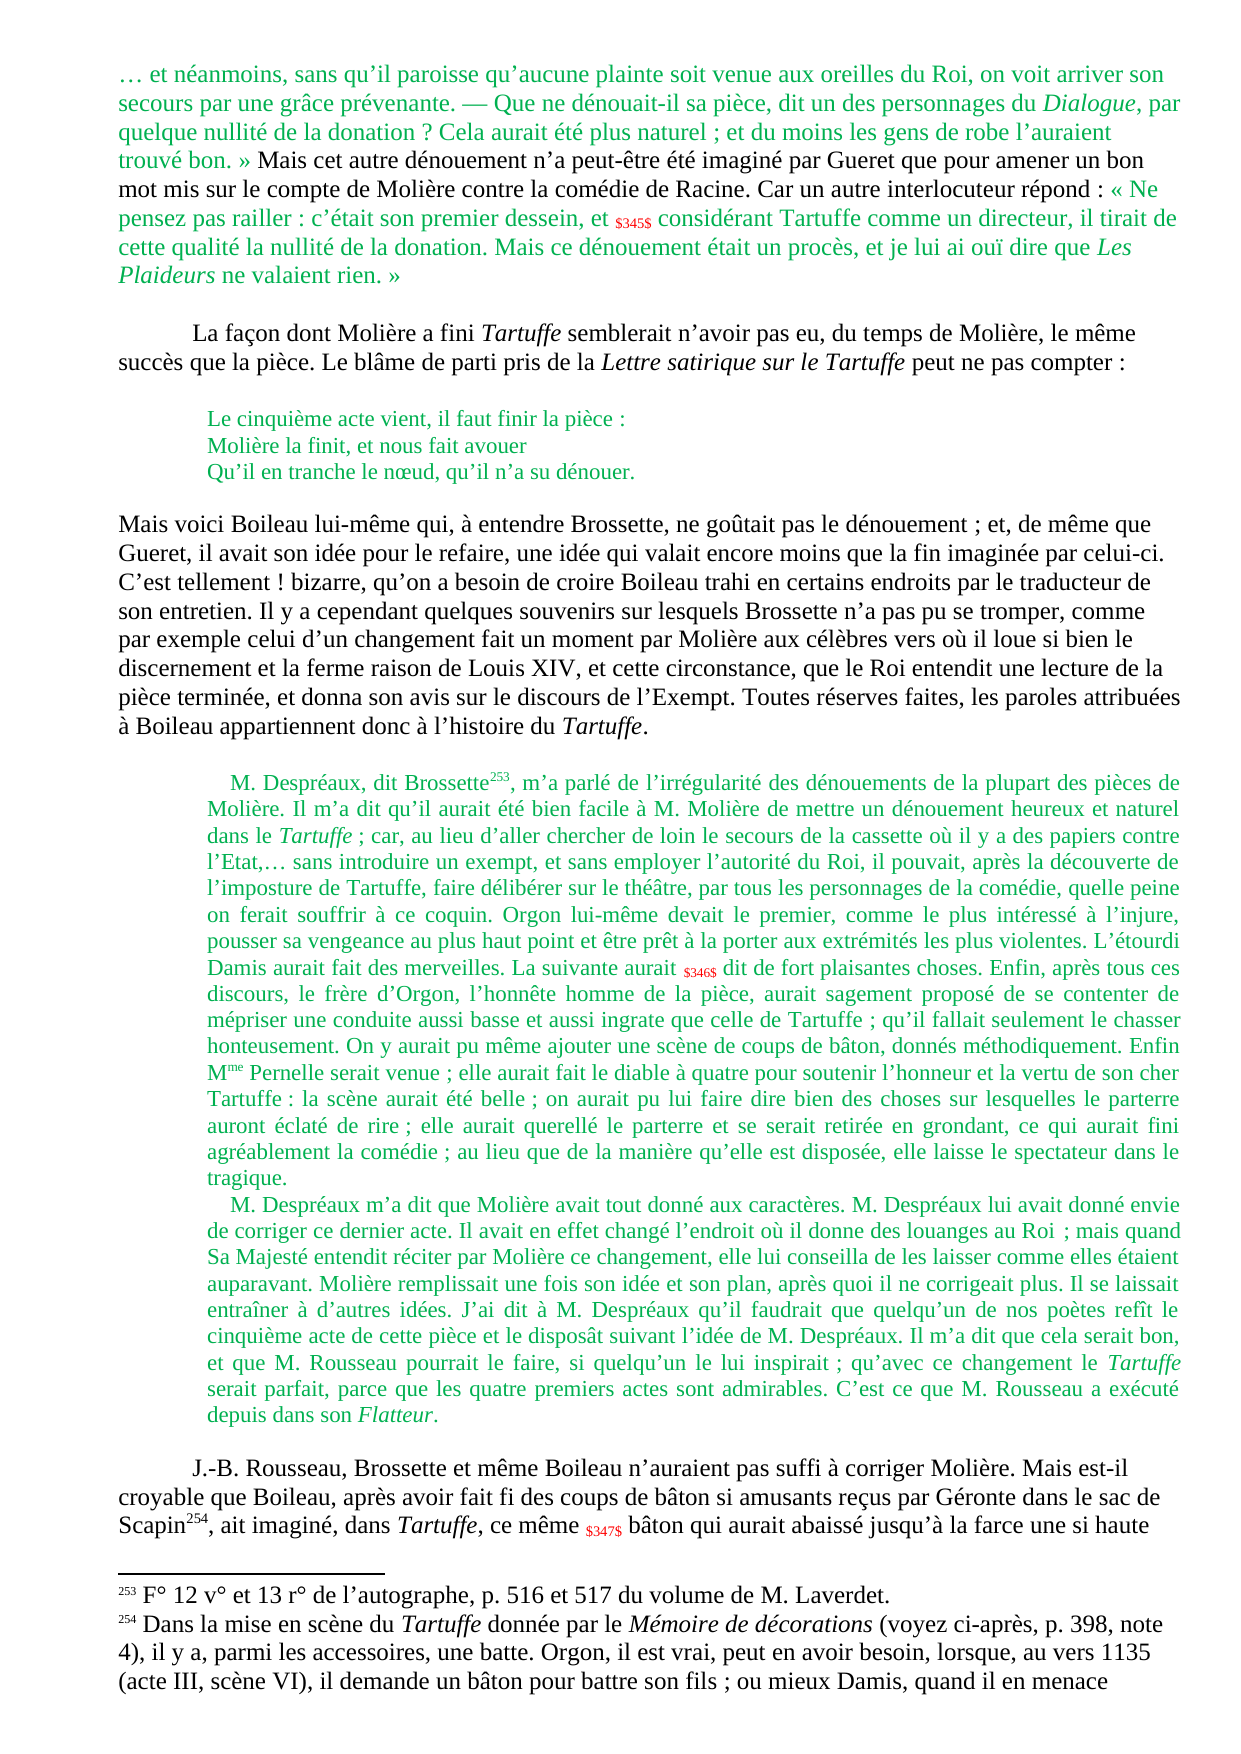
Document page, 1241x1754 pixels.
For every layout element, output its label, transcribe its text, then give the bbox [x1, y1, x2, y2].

text Le cinquième acte vient, il faut finir la pièce : [207, 406, 1181, 432]
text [118, 1453, 1181, 1539]
text M. Despréaux m’a dit que Molière avait tout donné aux caractères. M. Despréaux lui avait donné envie de corriger ce dernier acte. Il avait en effet changé l’endroit où il donne des louanges au Roi ; mais quand Sa Majesté entendit réciter par Molière ce changement, elle lui conseilla de les laisser comme elles étaient auparavant. Molière remplissait une fois son idée et son plan, après quoi il ne corrigeait plus. Il se laissait entraîner à d’autres idées. J’ai dit à M. Despréaux qu’il faudrait que quelqu’un de nos poètes refît le cinquième acte de cette pièce et le disposât suivant l’idée de M. Despréaux. Il m’a dit que cela serait bon, et que M. Rousseau pourrait le faire, si quelqu’un le lui inspirait ; qu’avec ce changement le Tartuffe serait parfait, parce que les quatre premiers actes sont admirables. C’est ce que M. Rousseau a exécuté depuis dans son Flatteur. [207, 1191, 1181, 1428]
text La façon dont Molière a fini Tartuffe semblerait n’avoir pas eu, du temps de Molière, le même succès que la pièce. Le blâme de parti pris de la Lettre satirique sur le Tartuffe peut ne pas compter : [118, 318, 1181, 376]
text Mais voici Boileau lui-même qui, à entendre Brossette, ne goûtait pas le dénouement ; et, de même que Gueret, il avait son idée pour le refaire, une idée qui valait encore moins que la fin imaginée par celui-ci. C’est tellement ! bizarre, qu’on a besoin de croire Boileau trahi en certains endroits par le traducteur de son entretien. Il y a cependant quelques souvenirs sur lesquels Brossette n’a pas pu se tromper, comme par exemple celui d’un changement fait un moment par Molière aux célèbres vers où il loue si bien le discernement et la ferme raison de Louis XIV, et cette circonstance, que le Roi entendit une lecture de la pièce terminée, et donna son avis sur le discours de l’Exempt. Toutes réserves faites, les paroles attribuées à Boileau appartiennent donc à l’histoire du Tartuffe. [118, 509, 1181, 739]
text Qu’il en tranche le nœud, qu’il n’a su dénouer. [207, 458, 1181, 484]
text M. Despréaux, dit Brossette, m’a parlé de l’irrégularité des dénouements de la plupart des pièces de Molière. Il m’a dit qu’il aurait été bien facile à M. Molière de mettre un dénouement heureux et naturel dans le Tartuffe ; car, au lieu d’aller chercher de loin le secours de la cassette où il y a des papiers contre l’Etat,… sans introduire un exempt, et sans employer l’autorité du Roi, il pouvait, après la découverte de l’imposture de Tartuffe, faire délibérer sur le théâtre, par tous les personnages de la comédie, quelle peine on ferait souffrir à ce coquin. Orgon lui-même devait le premier, comme le plus intéressé à l’injure, pousser sa vengeance au plus haut point et être prêt à la porter aux extrémités les plus violentes. L’étourdi Damis aurait fait des merveilles. La suivante aurait $346$ dit de fort plaisantes choses. Enfin, après tous ces discours, le frère d’Orgon, l’honnête homme de la pièce, aurait sagement proposé de se contenter de mépriser une conduite aussi basse et aussi ingrate que celle de Tartuffe ; qu’il fallait seulement le chasser honteusement. On y aurait pu même ajouter une scène de coups de bâton, donnés méthodiquement. Enfin Mme Pernelle serait venue ; elle aurait fait le diable à quatre pour soutenir l’honneur et la vertu de son cher Tartuffe : la scène aurait été belle ; on aurait pu lui faire dire bien des choses sur lesquelles le parterre auront éclaté de rire ; elle aurait querellé le parterre et se serait retirée en grondant, ce qui aurait fini agréablement la comédie ; au lieu que de la manière qu’elle est disposée, elle laisse le spectateur dans le tragique. [207, 769, 1181, 1191]
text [118, 59, 1181, 289]
text Molière la finit, et nous fait avouer [207, 432, 1181, 458]
